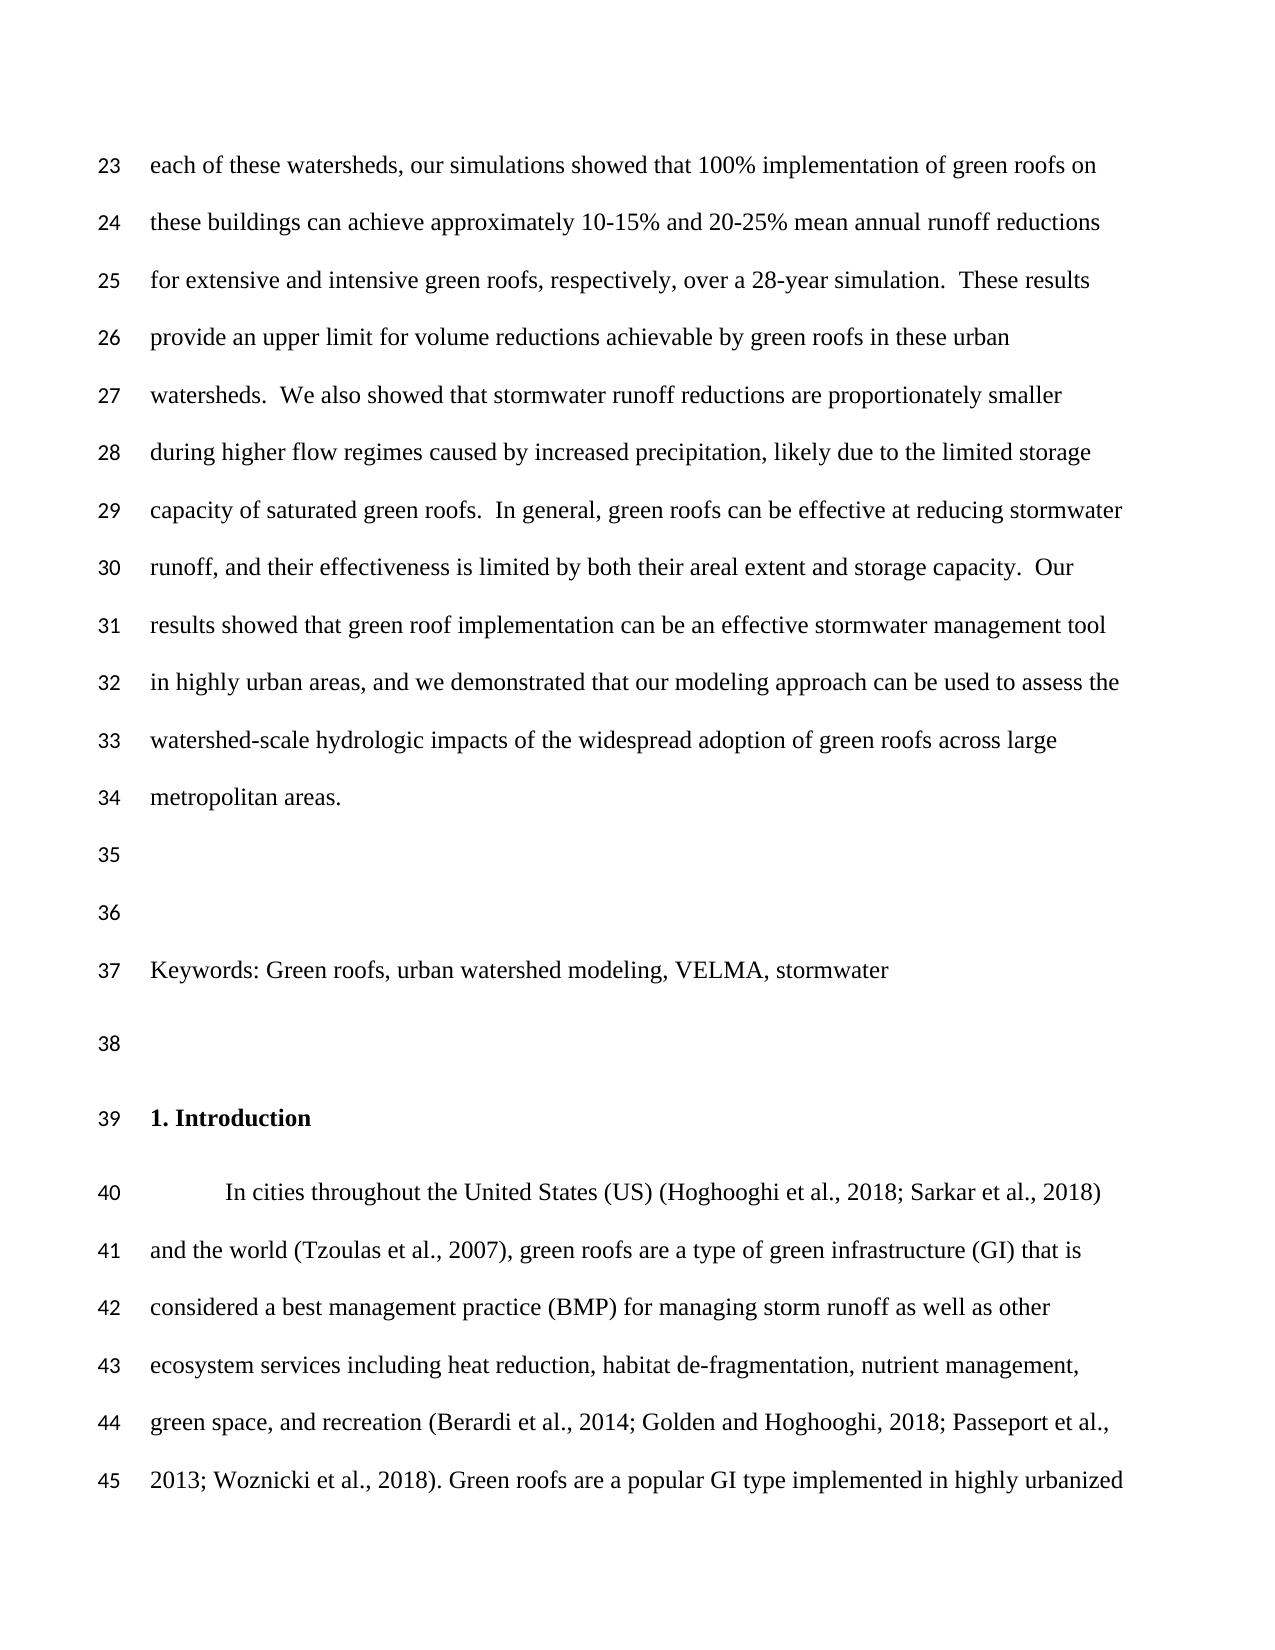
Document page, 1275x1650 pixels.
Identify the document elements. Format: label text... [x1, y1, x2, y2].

text 1. Introduction [150, 1103, 1125, 1132]
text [150, 1177, 1125, 1494]
text Keywords: Green roofs, urban watershed modeling, VELMA, stormwater [150, 955, 1125, 984]
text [150, 150, 1125, 811]
